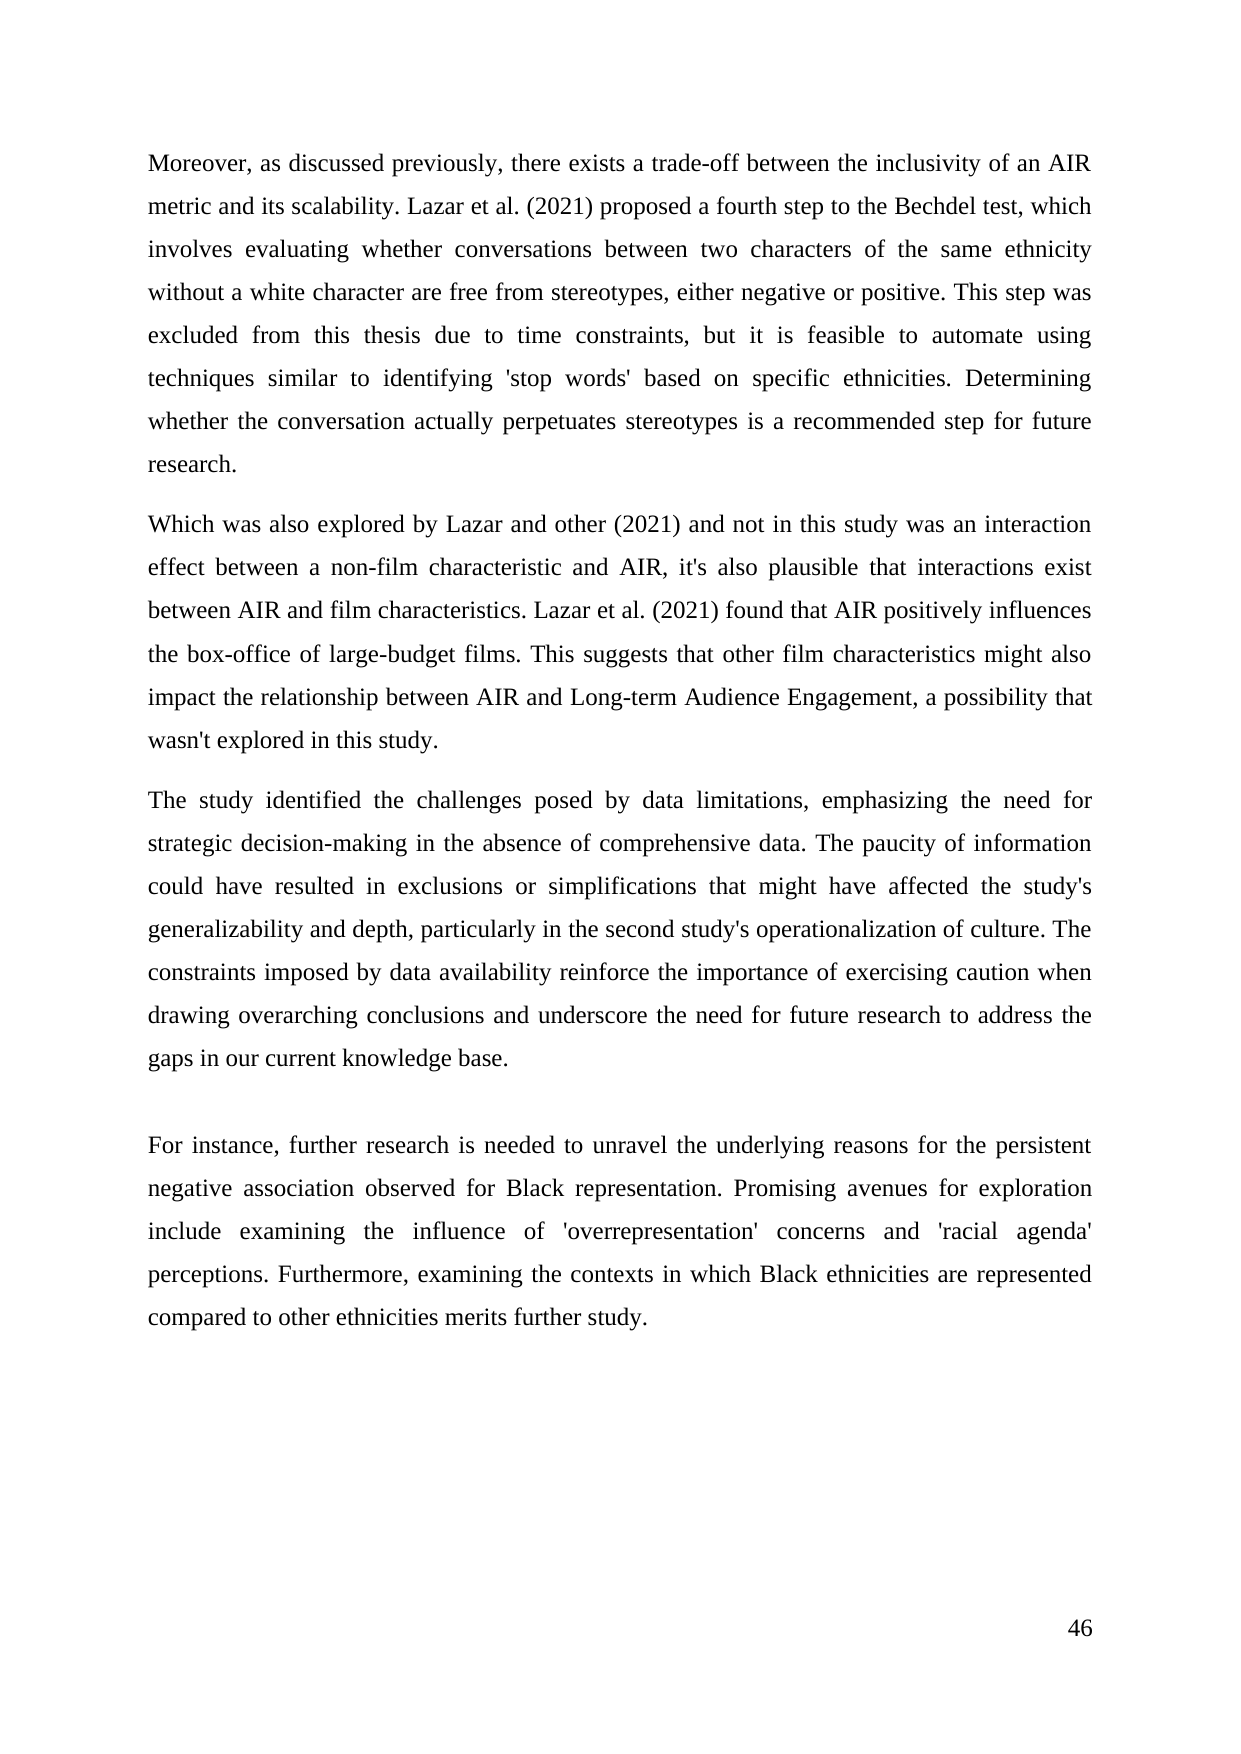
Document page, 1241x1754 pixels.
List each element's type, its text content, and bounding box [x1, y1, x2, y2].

text Moreover, as discussed previously, there exists a trade-off between the inclusivity of an AIR metric and its scalability. Lazar et al. (2021) proposed a fourth step to the Bechdel test, which involves evaluating whether conversations between two characters of the same ethnicity without a white character are free from stereotypes, either negative or positive. This step was excluded from this thesis due to time constraints, but it is feasible to automate using techniques similar to identifying 'stop words' based on specific ethnicities. Determining whether the conversation actually perpetuates stereotypes is a recommended step for future research. [148, 148, 1093, 478]
text Which was also explored by Lazar and other (2021) and not in this study was an interaction effect between a non-film characteristic and AIR, it's also plausible that interactions exist between AIR and film characteristics. Lazar et al. (2021) found that AIR positively influences the box-office of large-budget films. This suggests that other film characteristics might also impact the relationship between AIR and Long-term Audience Engagement, a possibility that wasn't explored in this study. [148, 509, 1093, 754]
text For instance, further research is needed to unravel the underlying reasons for the persistent negative association observed for Black representation. Promising avenues for exploration include examining the influence of 'overrepresentation' concerns and 'racial agenda' perceptions. Furthermore, examining the contexts in which Black ethnicities are represented compared to other ethnicities merits further study. [148, 1130, 1093, 1331]
text The study identified the challenges posed by data limitations, emphasizing the need for strategic decision-making in the absence of comprehensive data. The paucity of information could have resulted in exclusions or simplifications that might have affected the study's generalizability and depth, particularly in the second study's operationalization of culture. The constraints imposed by data availability reinforce the importance of exercising caution when drawing overarching conclusions and underscore the need for future research to address the gaps in our current knowledge base. [148, 785, 1093, 1072]
